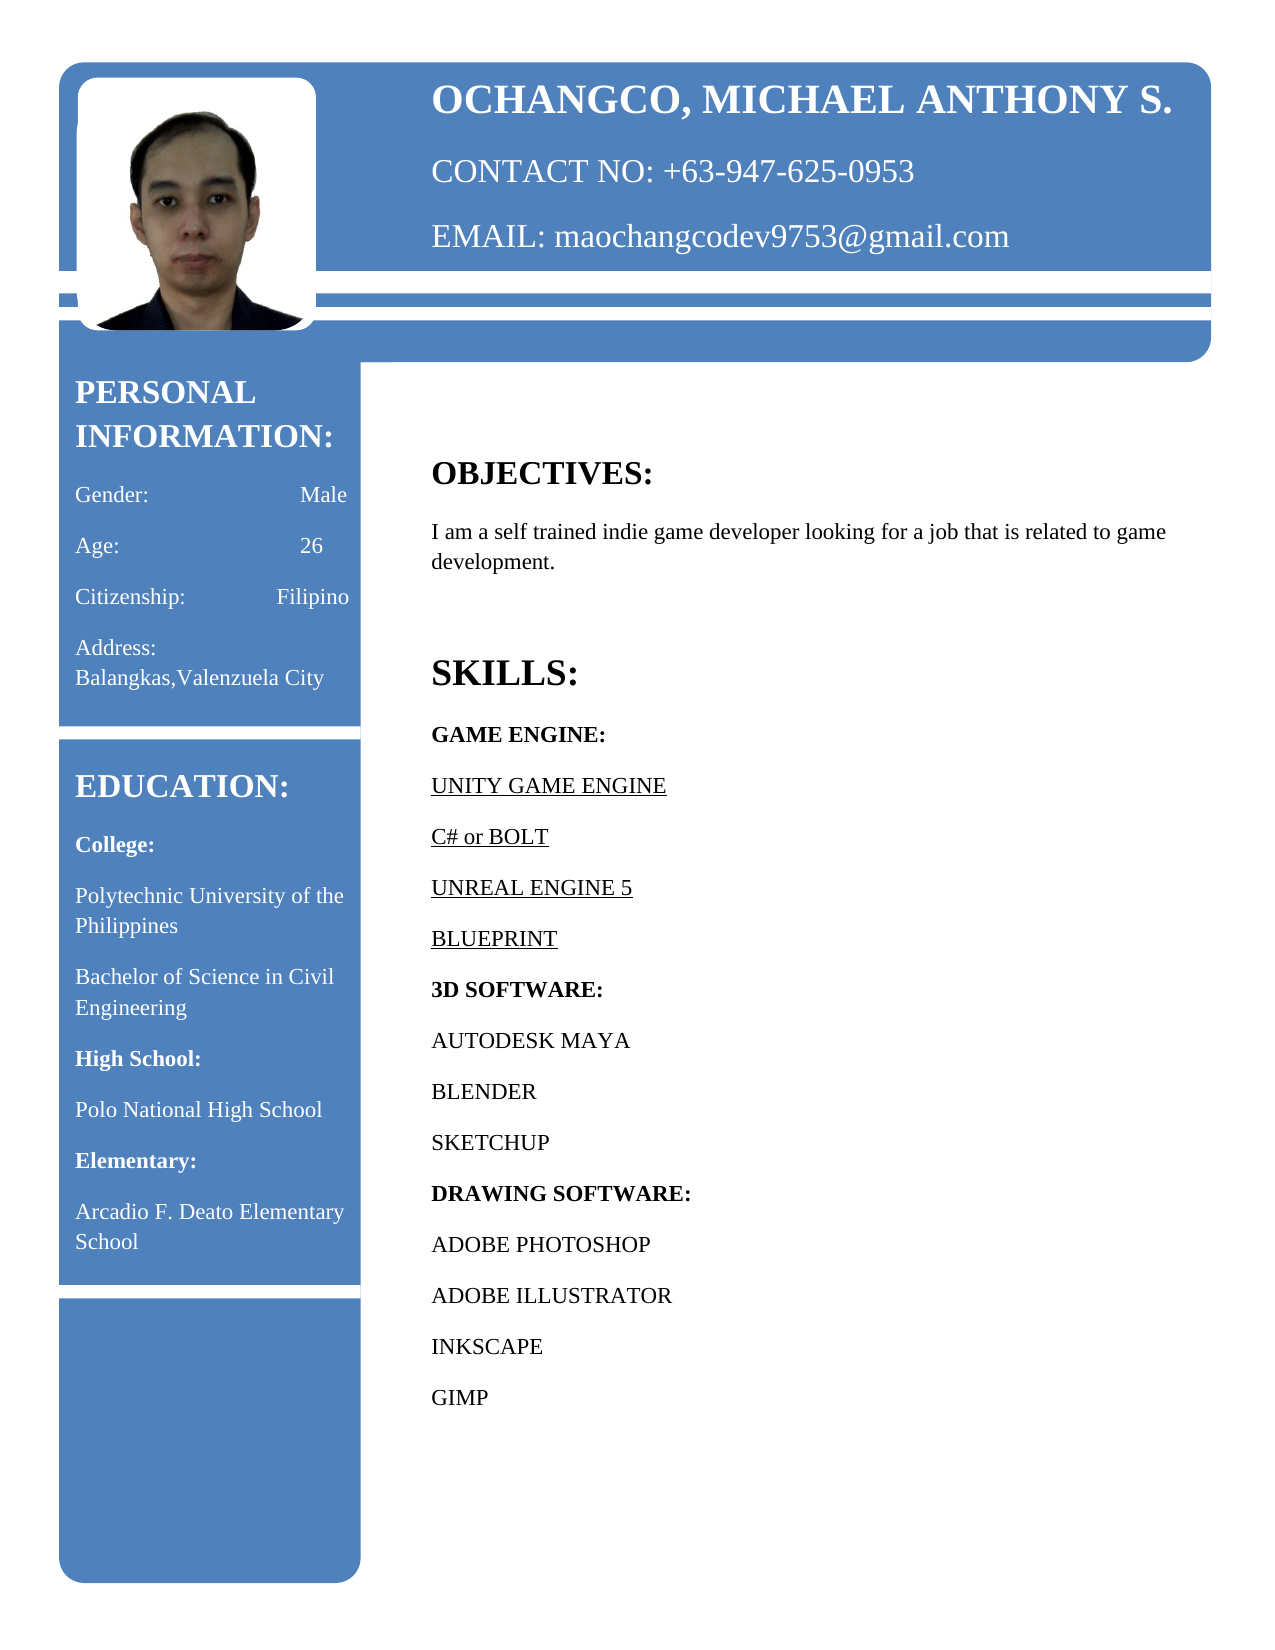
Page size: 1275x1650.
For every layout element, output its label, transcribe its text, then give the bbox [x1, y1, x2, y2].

text Gender: Male [75, 481, 356, 507]
text GIMP [431, 1384, 1200, 1411]
text UNITY GAME ENGINE [431, 772, 1200, 798]
text Address: Balangkas,Valenzuela City [75, 634, 356, 691]
text Age: 26 [75, 532, 356, 558]
text AUTODESK MAYA [431, 1027, 1200, 1053]
text INKSCAPE [431, 1333, 1200, 1360]
text Arcadio F. Deato Elementary School [75, 1198, 356, 1254]
picture [76, 93, 315, 331]
text OCHANGCO, MICHAEL ANTHONY S. [431, 75, 1200, 123]
text SKILLS: [431, 650, 1200, 693]
text BLUEPRINT [431, 925, 1200, 951]
text SKETCHUP [431, 1129, 1200, 1156]
text College: [75, 831, 356, 857]
text Elementary: [75, 1147, 356, 1173]
text UNREAL ENGINE 5 [431, 874, 1200, 900]
text BLENDER [431, 1078, 1200, 1104]
text EDUCATION: [75, 766, 356, 804]
text Bachelor of Science in Civil Engineering [75, 963, 356, 1020]
text I am a self trained indie game developer looking for a job that is related to game development. [431, 518, 1200, 575]
text PERSONAL INFORMATION: [75, 372, 356, 454]
text OBJECTIVES: [431, 453, 1200, 492]
text High School: [75, 1045, 356, 1071]
text CONTACT NO: +63-947-625-0953 [431, 151, 1200, 189]
text EMAIL: maochangcodev9753@gmail.com [431, 216, 1200, 254]
text Polo National High School [75, 1096, 356, 1122]
text Citizenship: Filipino [75, 583, 356, 609]
text DRAWING SOFTWARE: [431, 1180, 1200, 1207]
text 3D SOFTWARE: [431, 976, 1200, 1002]
text ADOBE PHOTOSHOP [431, 1231, 1200, 1258]
text GAME ENGINE: [431, 721, 1200, 747]
text C# or BOLT [431, 823, 1200, 849]
text ADOBE ILLUSTRATOR [431, 1282, 1200, 1309]
text Polytechnic University of the Philippines [75, 882, 356, 939]
